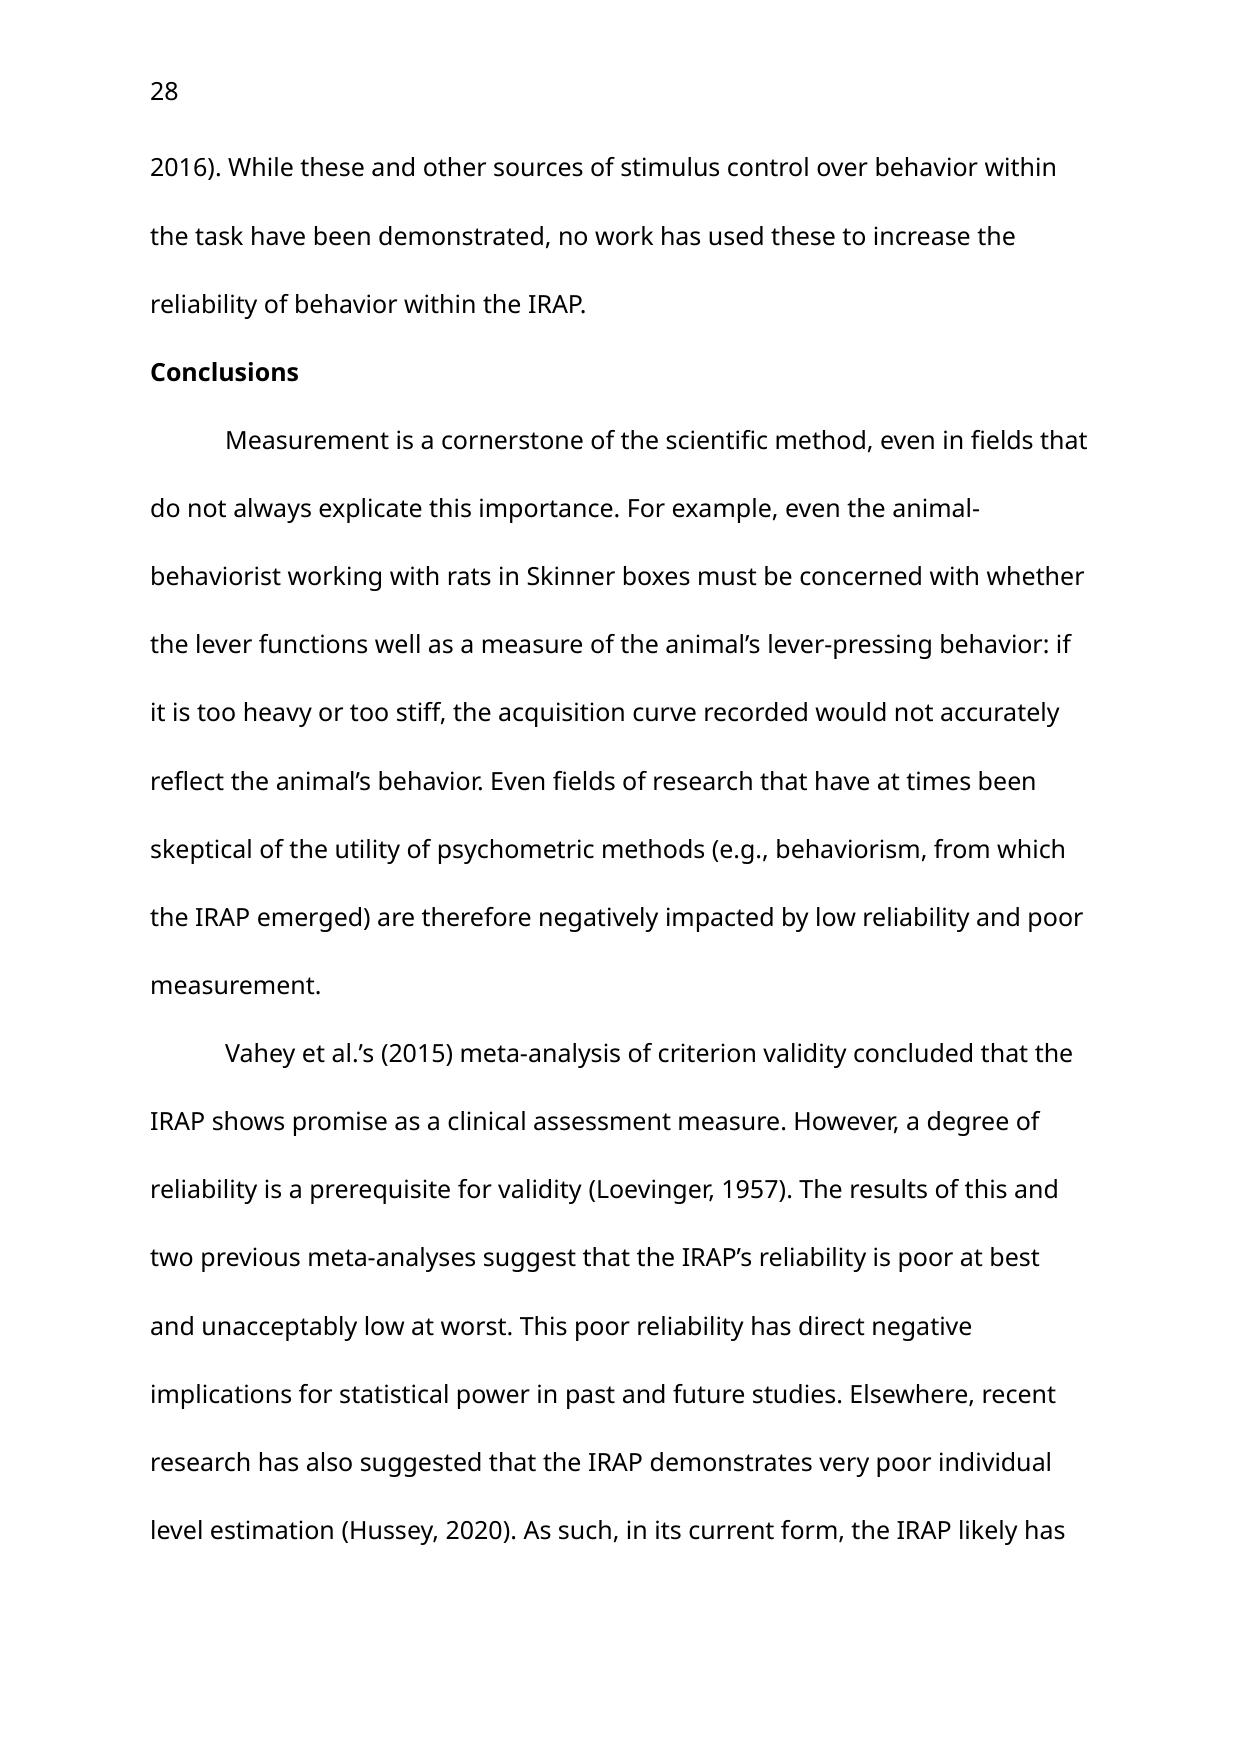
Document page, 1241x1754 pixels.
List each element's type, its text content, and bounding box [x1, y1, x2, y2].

subtitle Conclusions [150, 354, 1090, 388]
